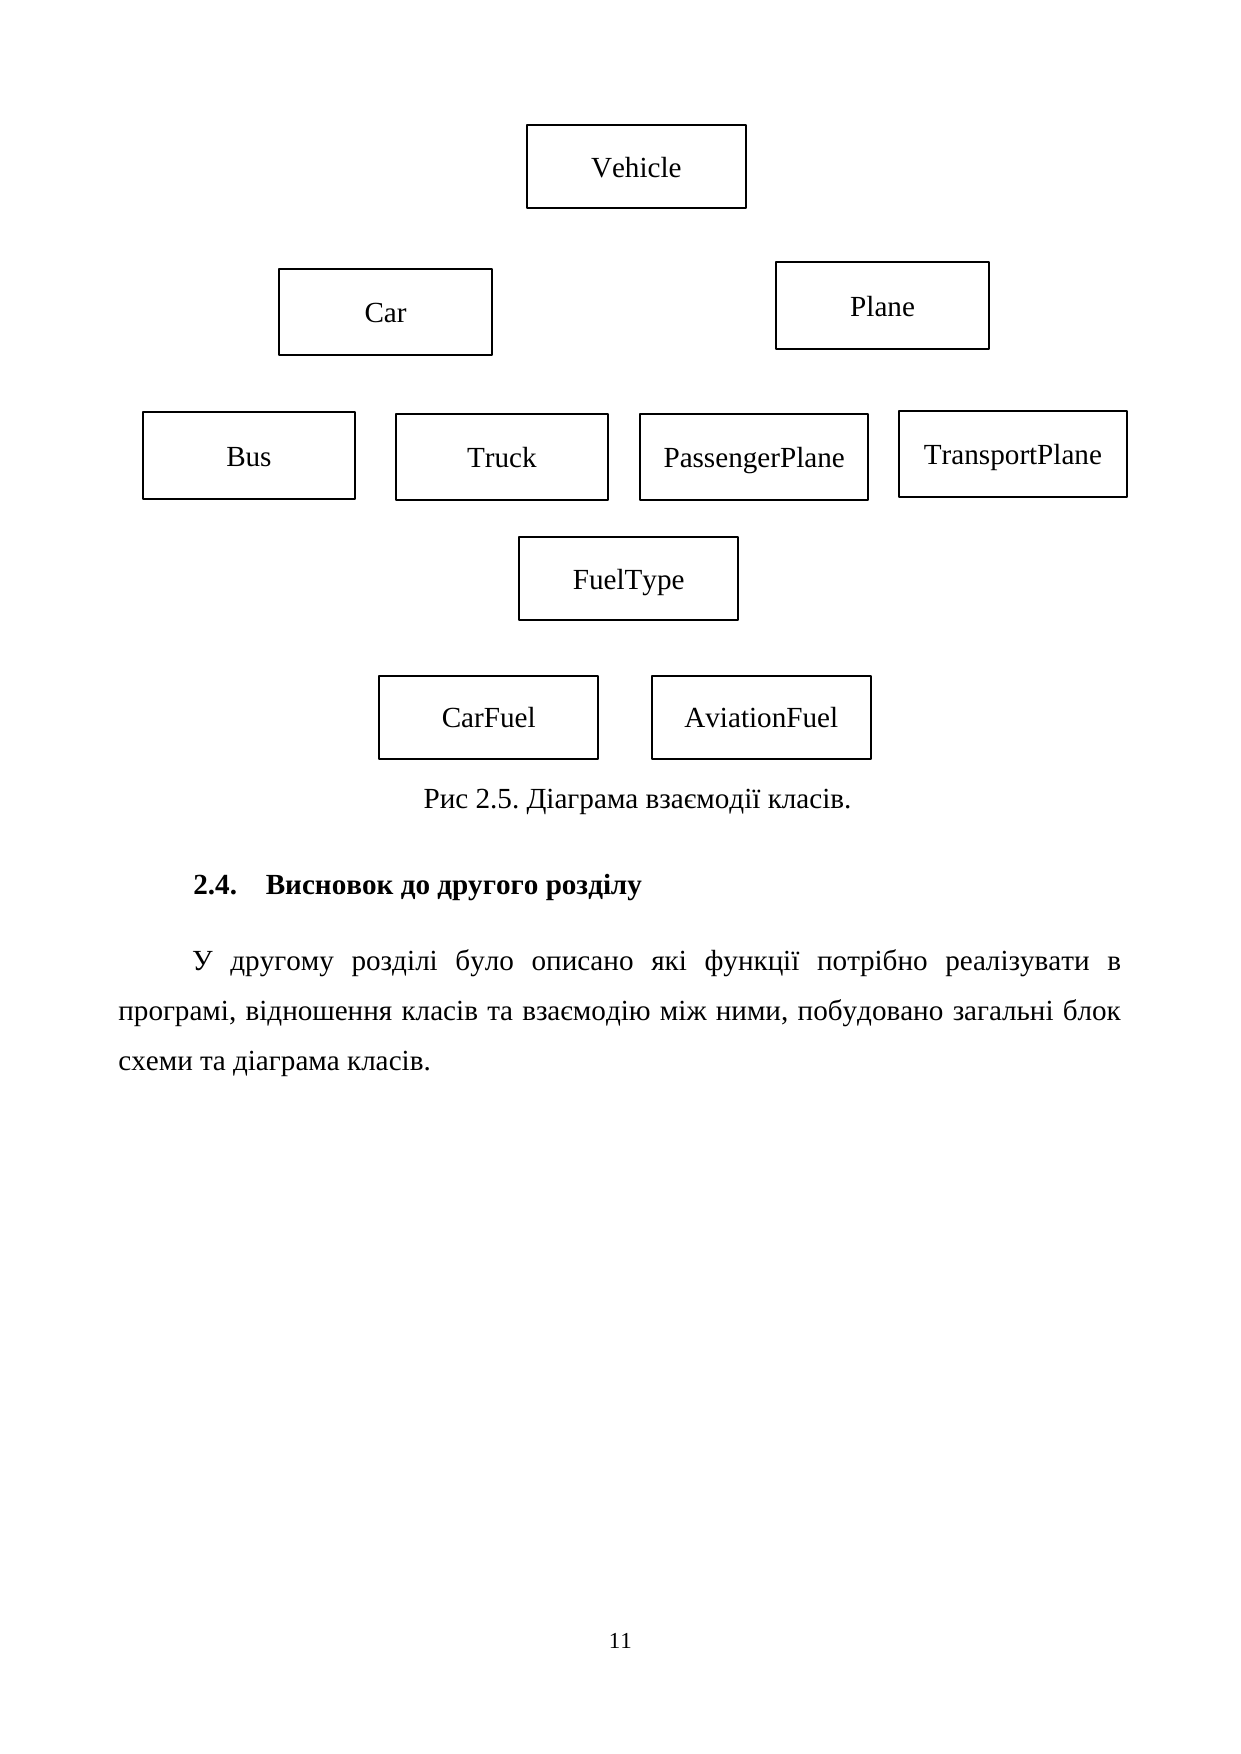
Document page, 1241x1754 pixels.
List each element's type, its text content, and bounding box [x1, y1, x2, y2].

subtitle Висновок до другого розділу [193, 867, 1122, 901]
text У другому розділі було описано які функції потрібно реалізувати в програмі, відношення класів та взаємодію між ними, побудовано загальні блок схеми та діаграма класів. [118, 943, 1122, 1077]
